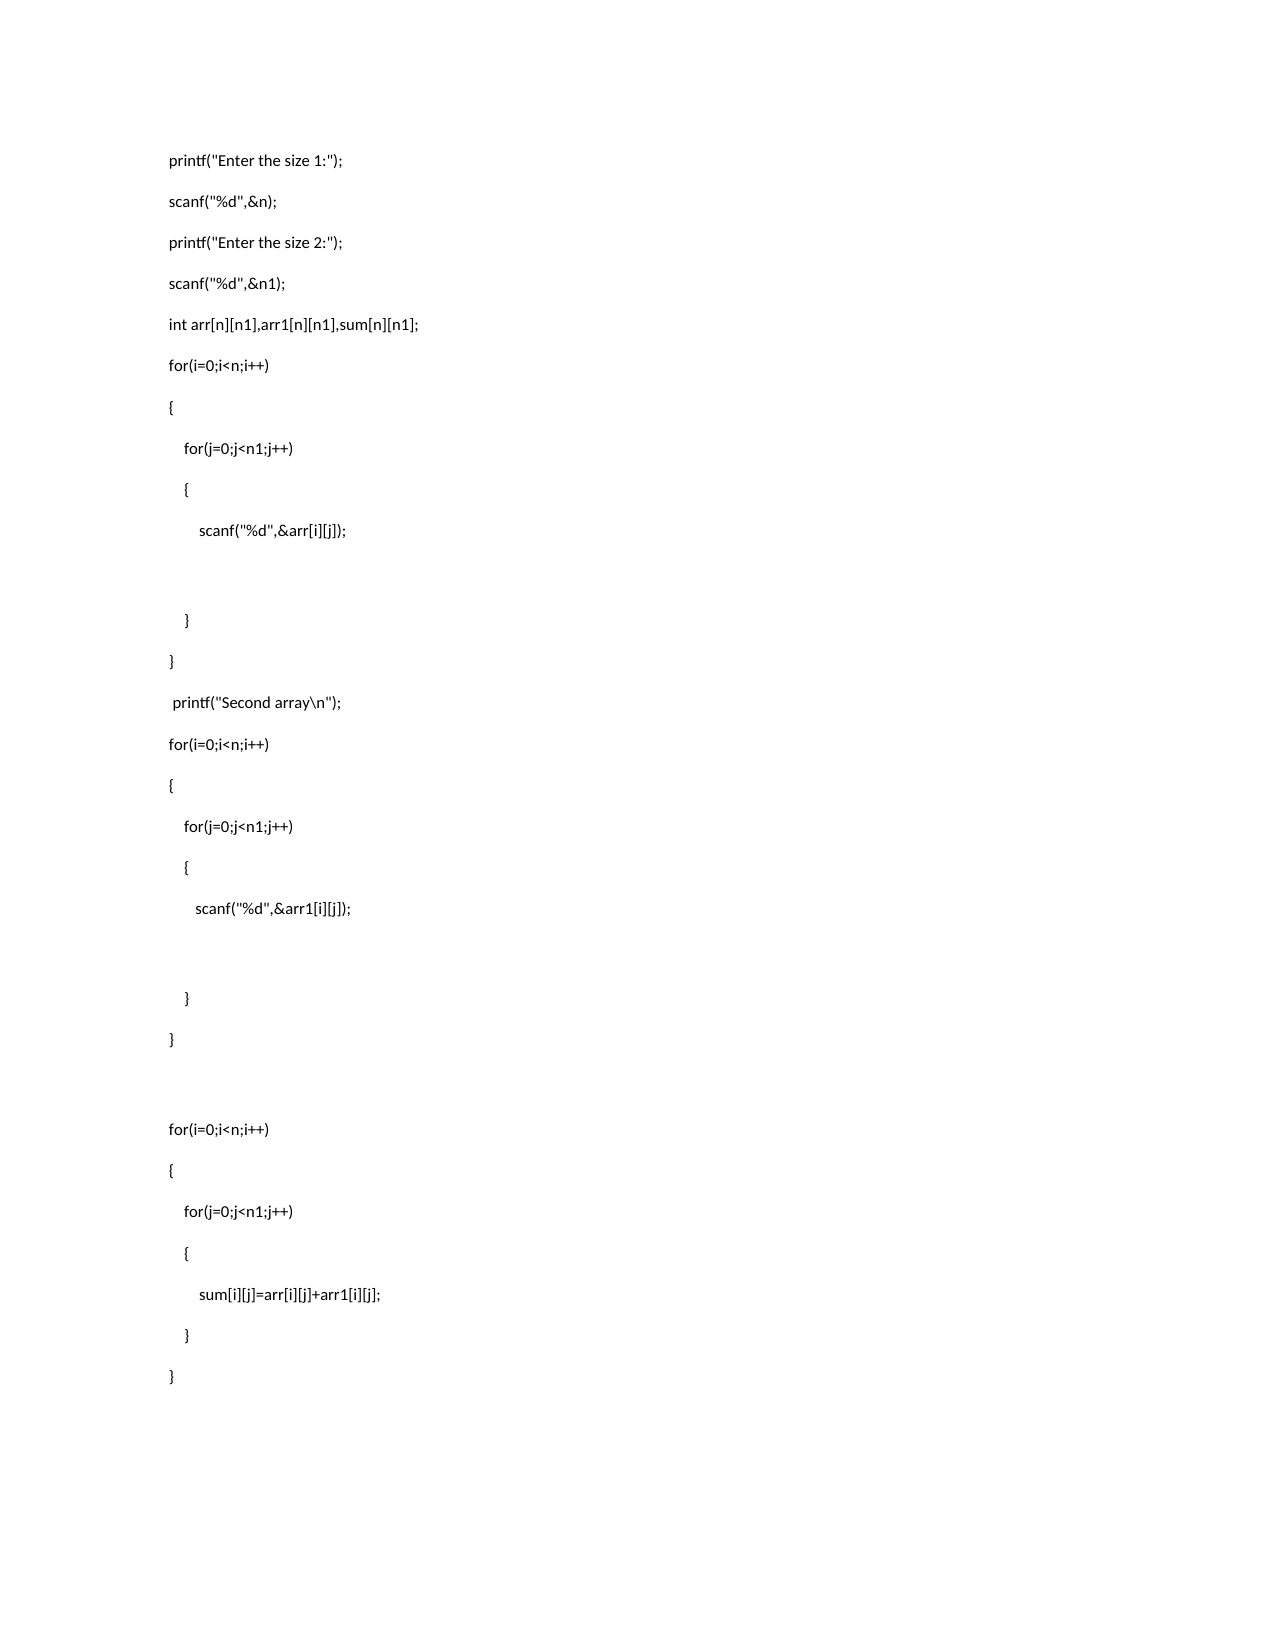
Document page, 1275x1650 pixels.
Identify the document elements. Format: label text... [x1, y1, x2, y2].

text { [150, 479, 1125, 499]
text printf("Second array\n"); [150, 693, 1125, 713]
text int arr[n][n1],arr1[n][n1],sum[n][n1]; [150, 314, 1125, 335]
text } [150, 1366, 1125, 1387]
text { [150, 857, 1125, 877]
text scanf("%d",&arr[i][j]); [150, 520, 1125, 541]
text for(i=0;i<n;i++) [150, 356, 1125, 376]
text } [150, 651, 1125, 672]
text } [150, 1325, 1125, 1346]
text } [150, 988, 1125, 1009]
text { [150, 1243, 1125, 1263]
text printf("Enter the size 1:"); [150, 150, 1125, 170]
text } [150, 610, 1125, 631]
text { [150, 775, 1125, 795]
text for(i=0;i<n;i++) [150, 1119, 1125, 1140]
text sum[i][j]=arr[i][j]+arr1[i][j]; [150, 1284, 1125, 1304]
text scanf("%d",&n1); [150, 273, 1125, 294]
text scanf("%d",&n); [150, 191, 1125, 211]
text for(j=0;j<n1;j++) [150, 1202, 1125, 1222]
text { [150, 397, 1125, 417]
text printf("Enter the size 2:"); [150, 232, 1125, 253]
text scanf("%d",&arr1[i][j]); [150, 898, 1125, 919]
text for(j=0;j<n1;j++) [150, 816, 1125, 836]
text } [150, 1029, 1125, 1050]
text for(j=0;j<n1;j++) [150, 438, 1125, 458]
text { [150, 1161, 1125, 1181]
text for(i=0;i<n;i++) [150, 734, 1125, 754]
